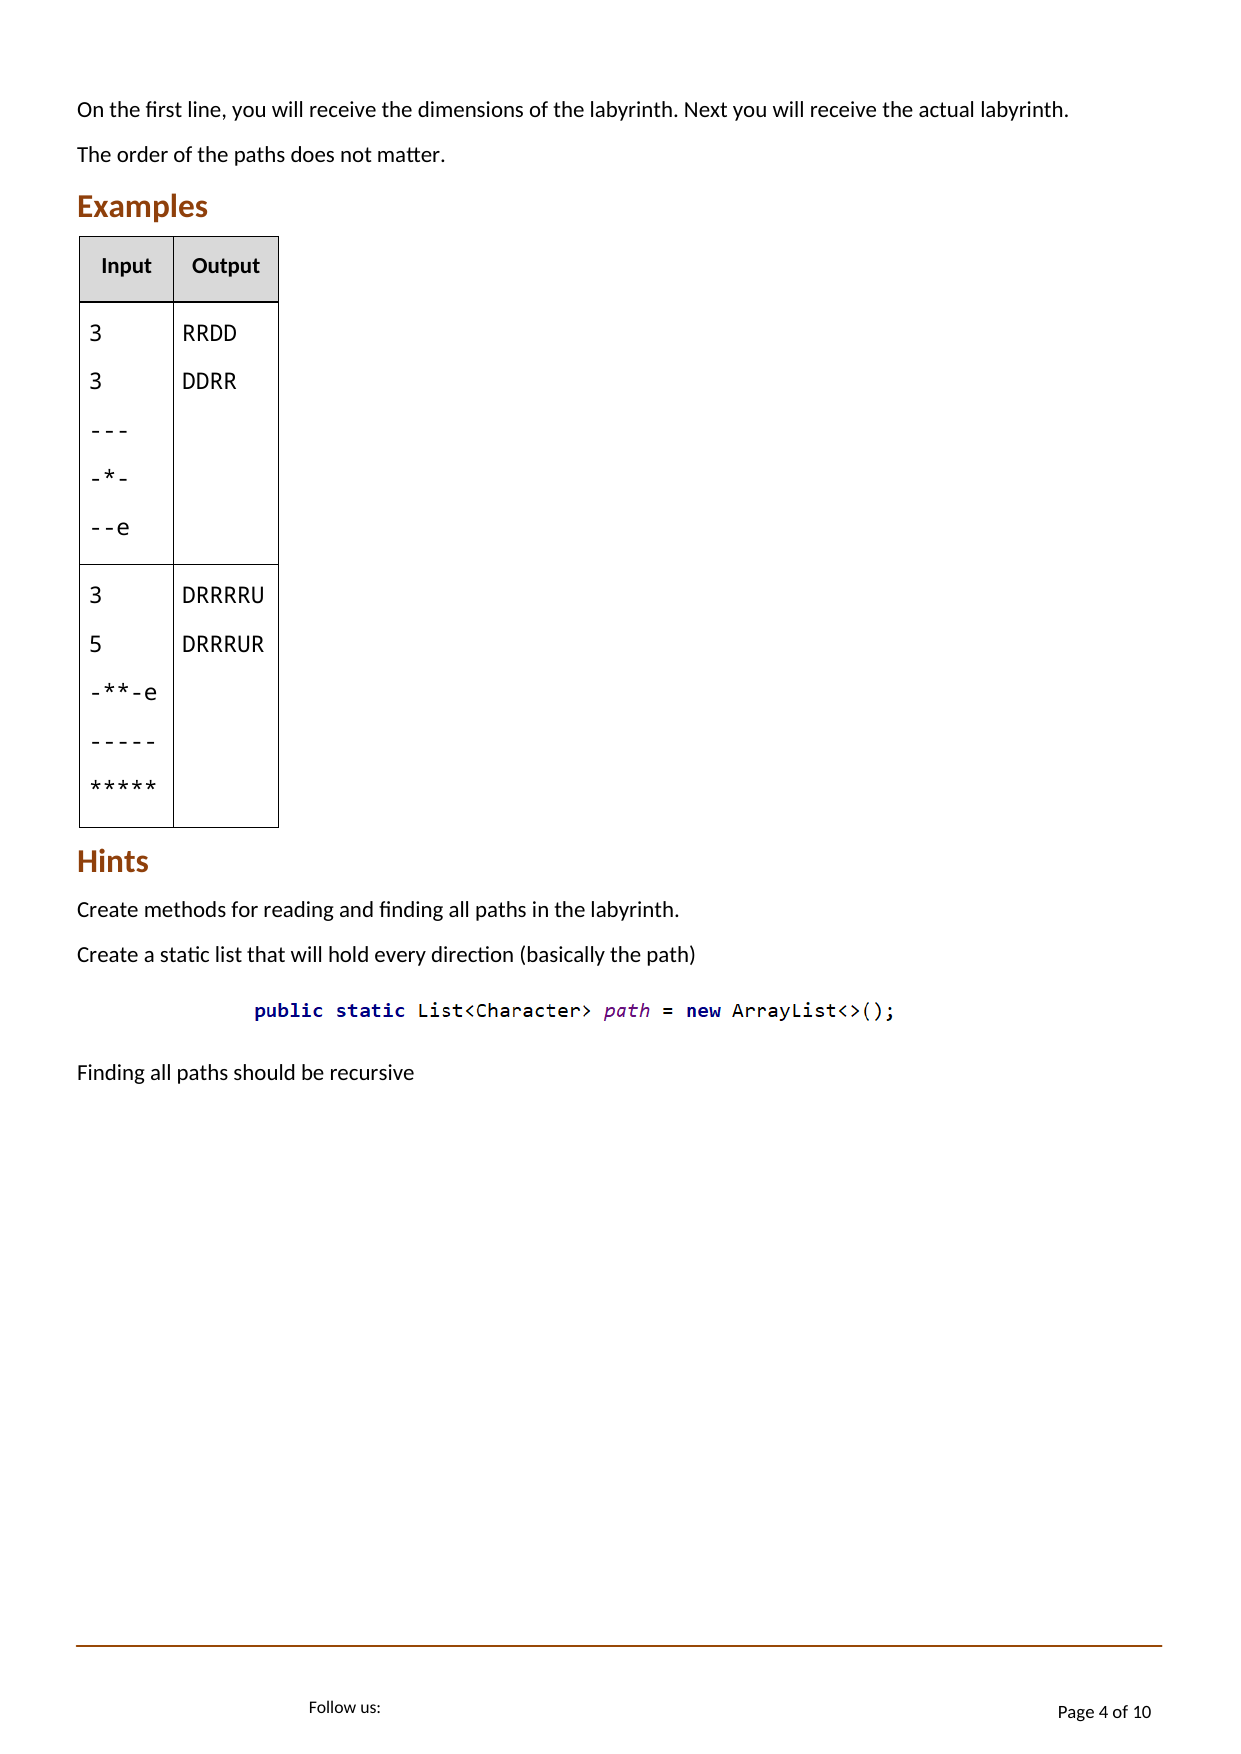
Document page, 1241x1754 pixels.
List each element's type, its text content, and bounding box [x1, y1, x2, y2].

table_cell 3 3 --- -*- --e [80, 303, 173, 564]
text Create methods for reading and finding all paths in the labyrinth. [77, 895, 1163, 923]
table_cell 3 5 -**-e ----- ***** [80, 565, 173, 827]
picture [232, 984, 1008, 1042]
text Finding all paths should be recursive [77, 1058, 1163, 1087]
text Create a static list that will hold every direction (basically the path) [77, 940, 1163, 968]
text Hints [77, 840, 1163, 881]
text Examples [77, 185, 1163, 226]
text The order of the paths does not matter. [77, 140, 1163, 168]
text On the first line, you will receive the dimensions of the labyrinth. Next you will receive the actual labyrinth. [77, 95, 1163, 123]
table_cell RRDD DDRR [174, 303, 278, 564]
table_header Input [80, 237, 173, 301]
table_header Output [174, 237, 278, 301]
table_cell DRRRRU DRRRUR [174, 565, 278, 827]
